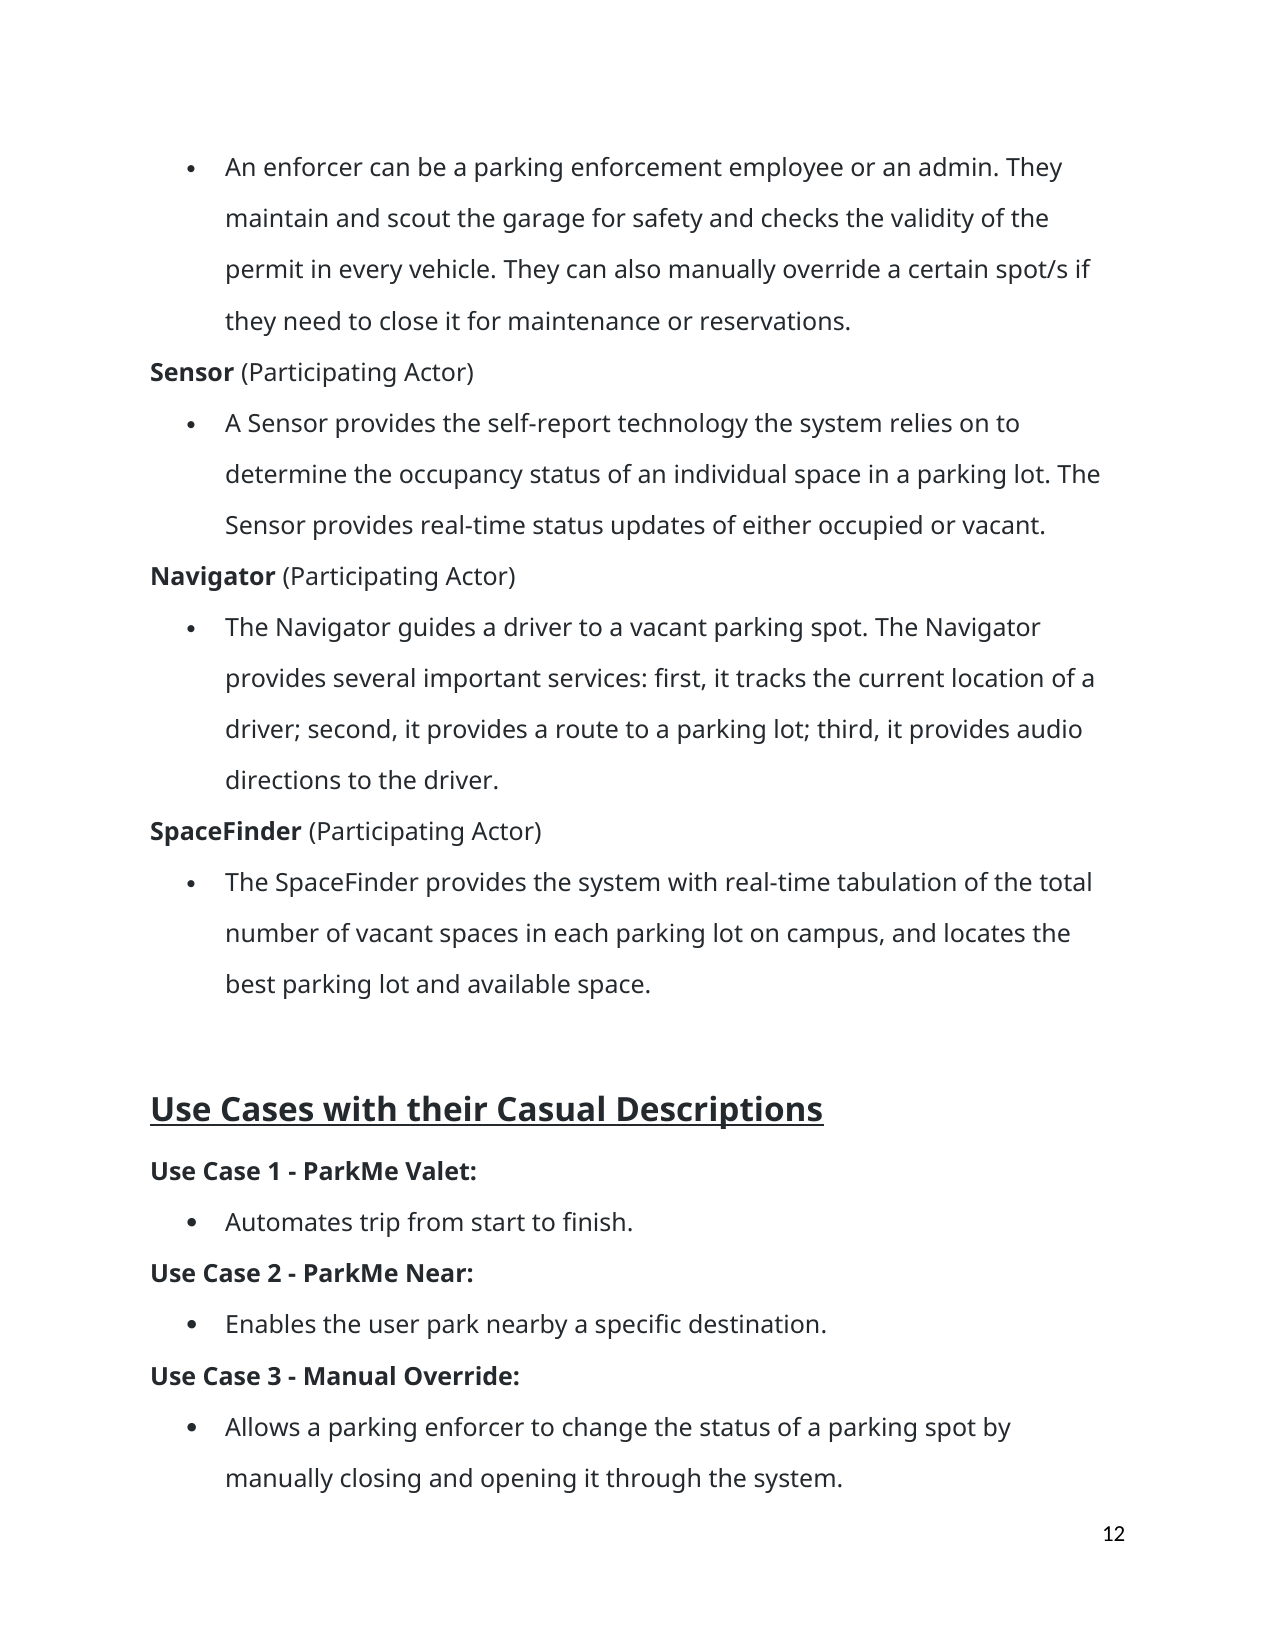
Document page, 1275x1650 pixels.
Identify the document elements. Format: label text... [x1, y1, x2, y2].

text Use Case 3 - Manual Override: [150, 1358, 1125, 1392]
text SpaceFinder (Participating Actor) [150, 813, 1125, 848]
text Use Case 1 - ParkMe Valet: [150, 1154, 1125, 1188]
text Use Cases with their Casual Descriptions [150, 1086, 1125, 1131]
list The SpaceFinder provides the system with real-time tabulation of the total number of vacant spaces in each parking lot on campus, and locates the best parking lot and available space. [187, 864, 1125, 1001]
list An enforcer can be a parking enforcement employee or an admin. They maintain and scout the garage for safety and checks the validity of the permit in every vehicle. They can also manually override a certain spot/s if they need to close it for maintenance or reservations. [187, 150, 1125, 337]
list Allows a parking enforcer to change the status of a parking spot by manually closing and opening it through the system. [187, 1409, 1125, 1494]
list A Sensor provides the self-report technology the system relies on to determine the occupancy status of an individual space in a parking lot. The Sensor provides real-time status updates of either occupied or vacant. [187, 405, 1125, 541]
list The Navigator guides a driver to a vacant parking spot. The Navigator provides several important services: first, it tracks the current location of a driver; second, it provides a route to a parking lot; third, it provides audio directions to the driver. [187, 609, 1125, 797]
text Navigator (Participating Actor) [150, 558, 1125, 592]
list Automates trip from start to finish. [187, 1205, 1125, 1239]
list Enables the user park nearby a specific destination. [187, 1307, 1125, 1341]
text Use Case 2 - ParkMe Near: [150, 1256, 1125, 1290]
text Sensor (Participating Actor) [150, 354, 1125, 388]
